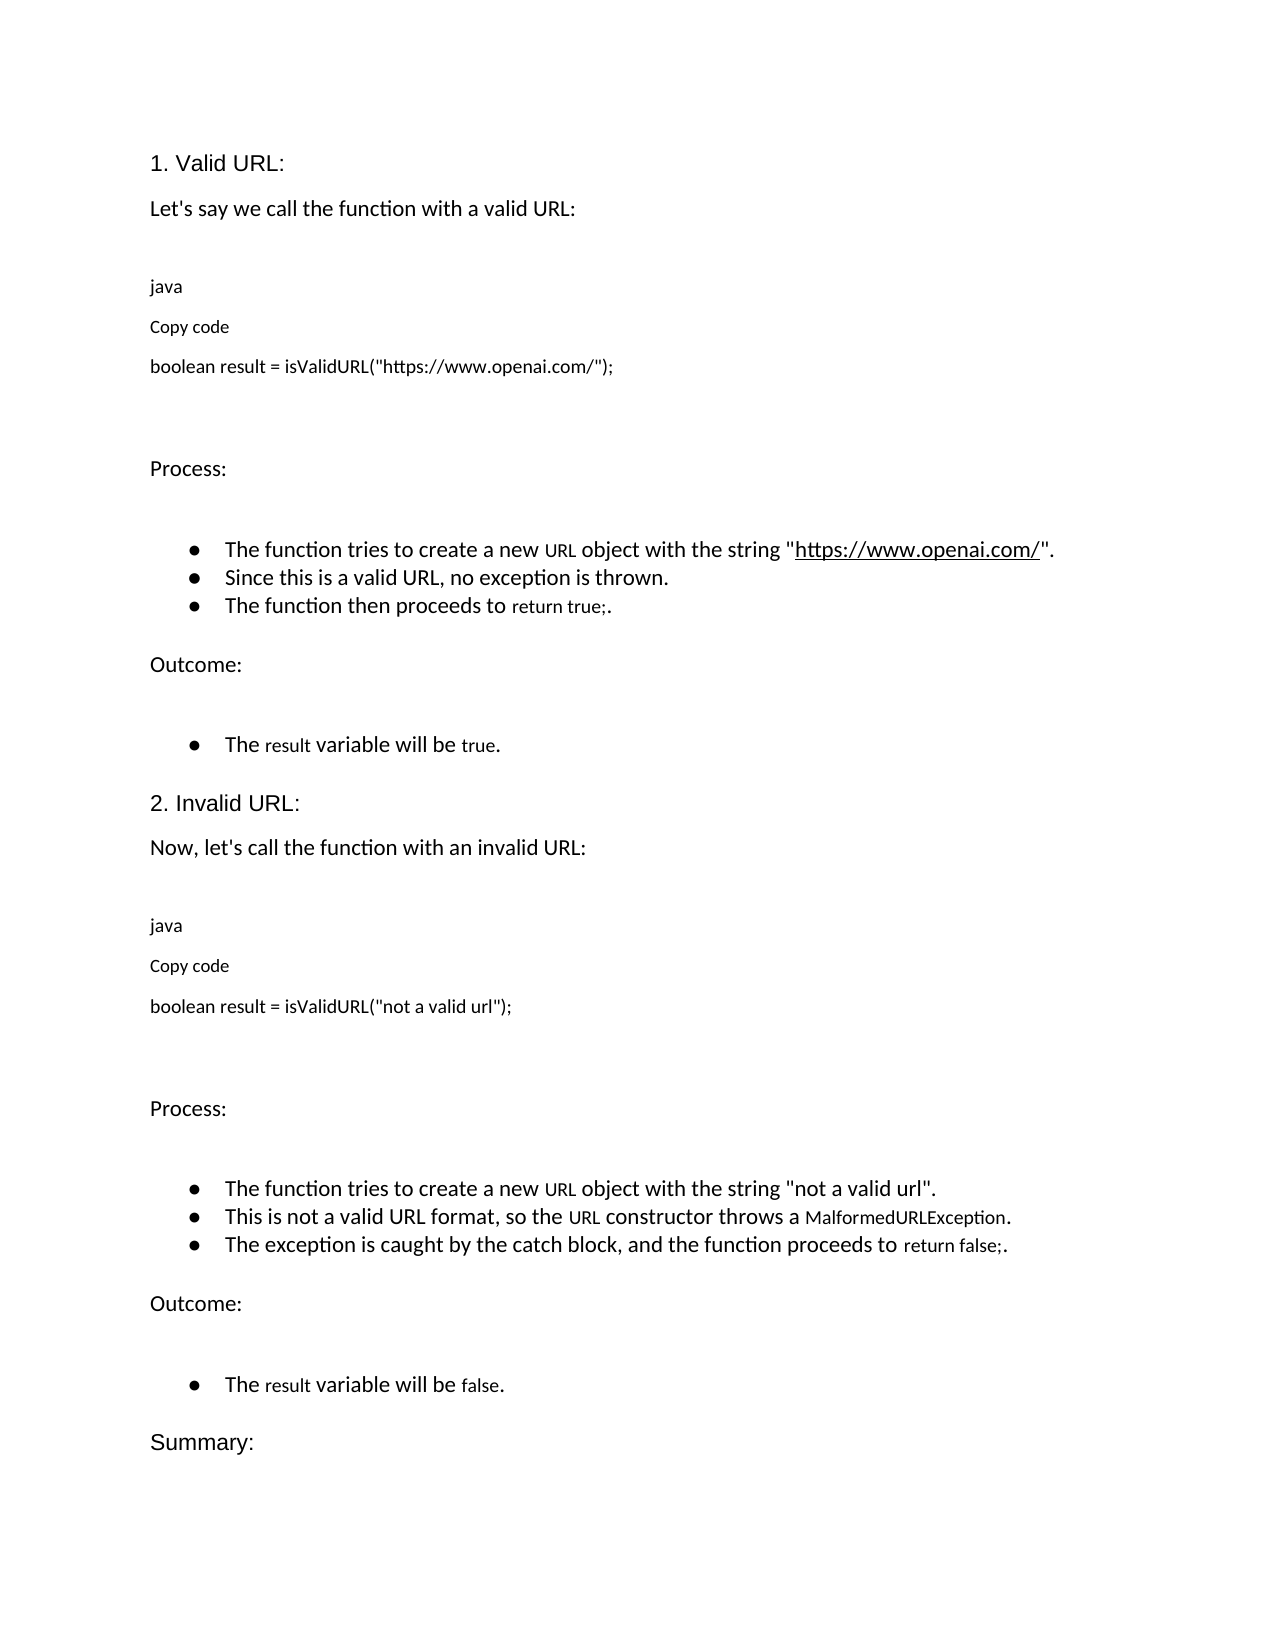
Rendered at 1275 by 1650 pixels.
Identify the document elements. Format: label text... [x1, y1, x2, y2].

text java [150, 274, 1125, 298]
list Since this is a valid URL, no exception is thrown. [187, 563, 1125, 591]
text Process: [150, 1094, 1125, 1122]
text Let's say we call the function with a valid URL: [150, 194, 1125, 222]
text Summary: [150, 1429, 1125, 1455]
text Outcome: [150, 650, 1125, 678]
list This is not a valid URL format, so the URL constructor throws a MalformedURLException. [187, 1202, 1125, 1230]
list The function tries to create a new URL object with the string "https://www.openai.com/". [187, 535, 1125, 563]
text Process: [150, 454, 1125, 482]
text Outcome: [150, 1289, 1125, 1317]
list The function then proceeds to return true;. [187, 591, 1125, 619]
list The exception is caught by the catch block, and the function proceeds to return false;. [187, 1230, 1125, 1258]
text java [150, 913, 1125, 937]
text 1. Valid URL: [150, 150, 1125, 176]
list The result variable will be false. [187, 1370, 1125, 1398]
list The function tries to create a new URL object with the string "not a valid url". [187, 1174, 1125, 1202]
text boolean result = isValidURL("not a valid url"); [150, 994, 1125, 1018]
text Copy code [150, 954, 1125, 977]
text Now, let's call the function with an invalid URL: [150, 833, 1125, 861]
text Copy code [150, 315, 1125, 338]
list The result variable will be true. [187, 730, 1125, 758]
text 2. Invalid URL: [150, 789, 1125, 816]
text boolean result = isValidURL("https://www.openai.com/"); [150, 354, 1125, 378]
